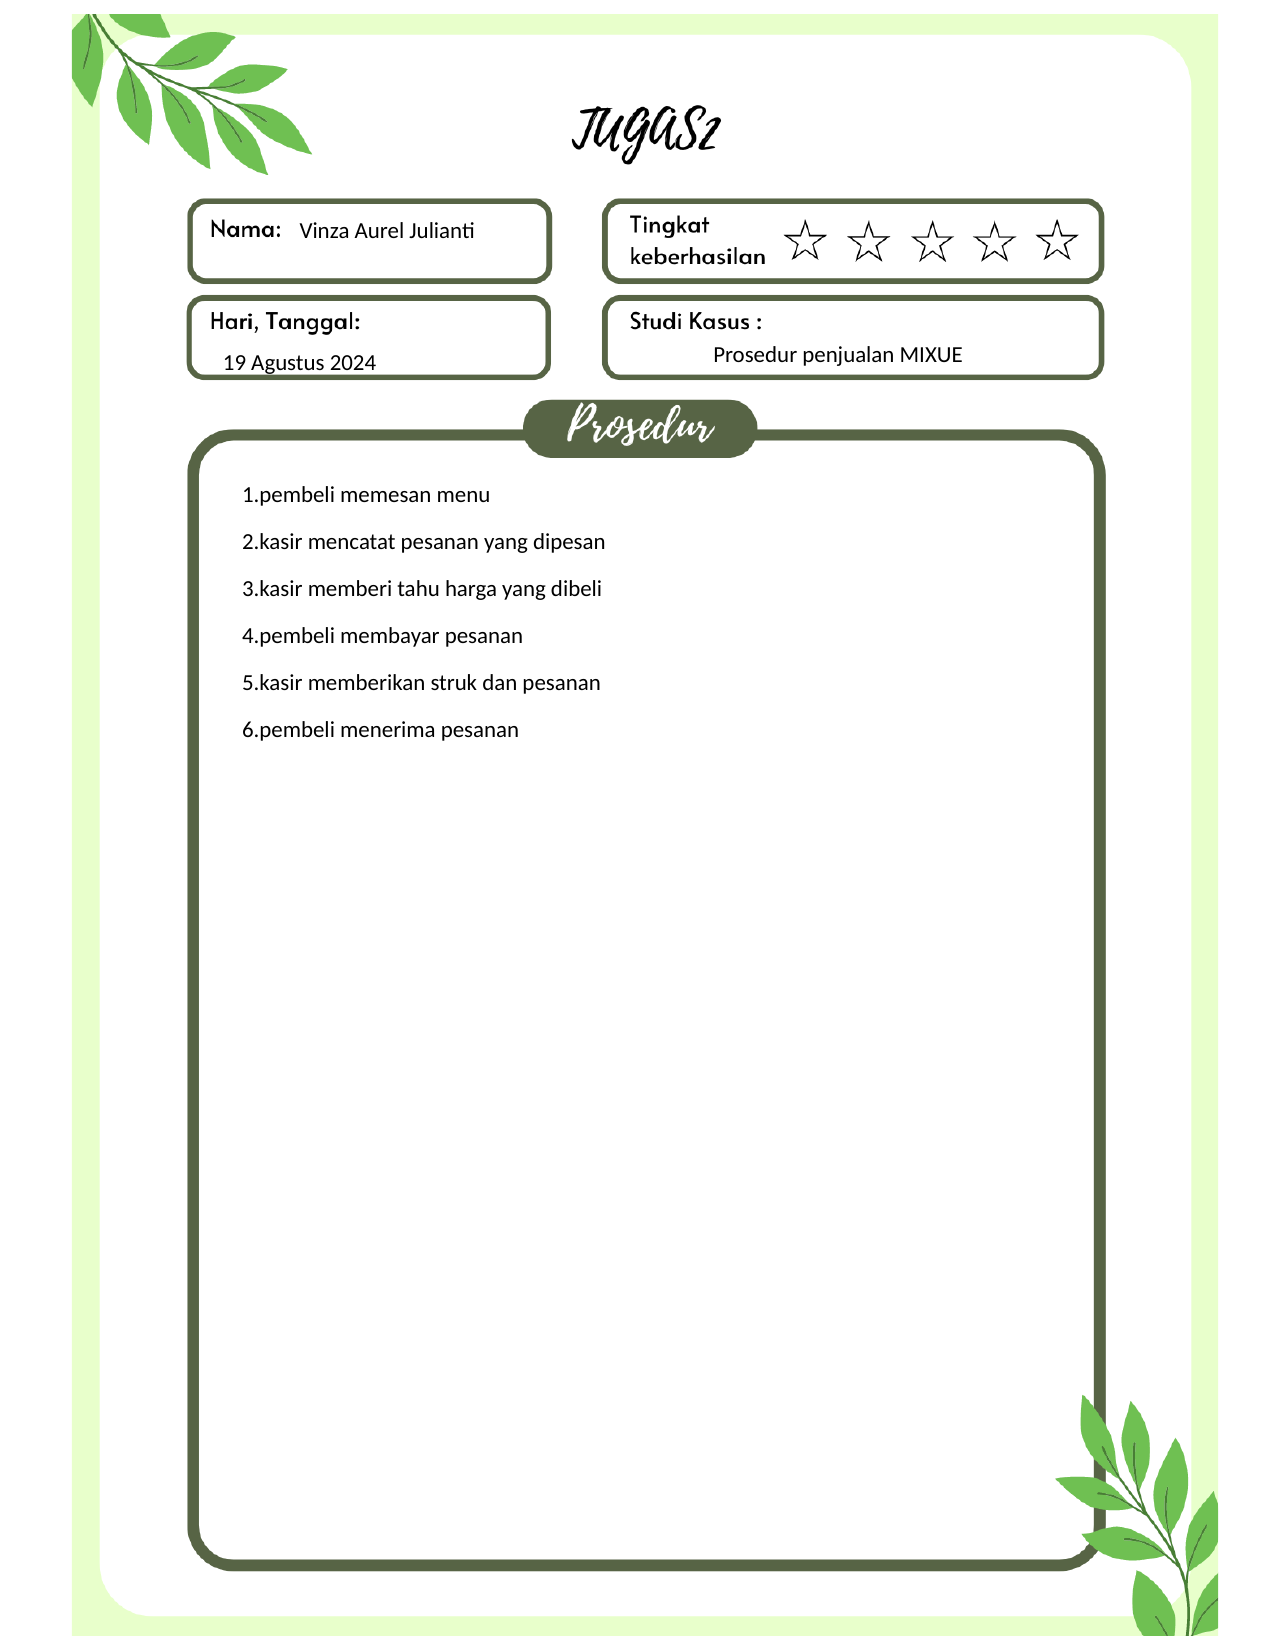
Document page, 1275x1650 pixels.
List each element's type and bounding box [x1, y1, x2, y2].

picture [71, 14, 1219, 1636]
